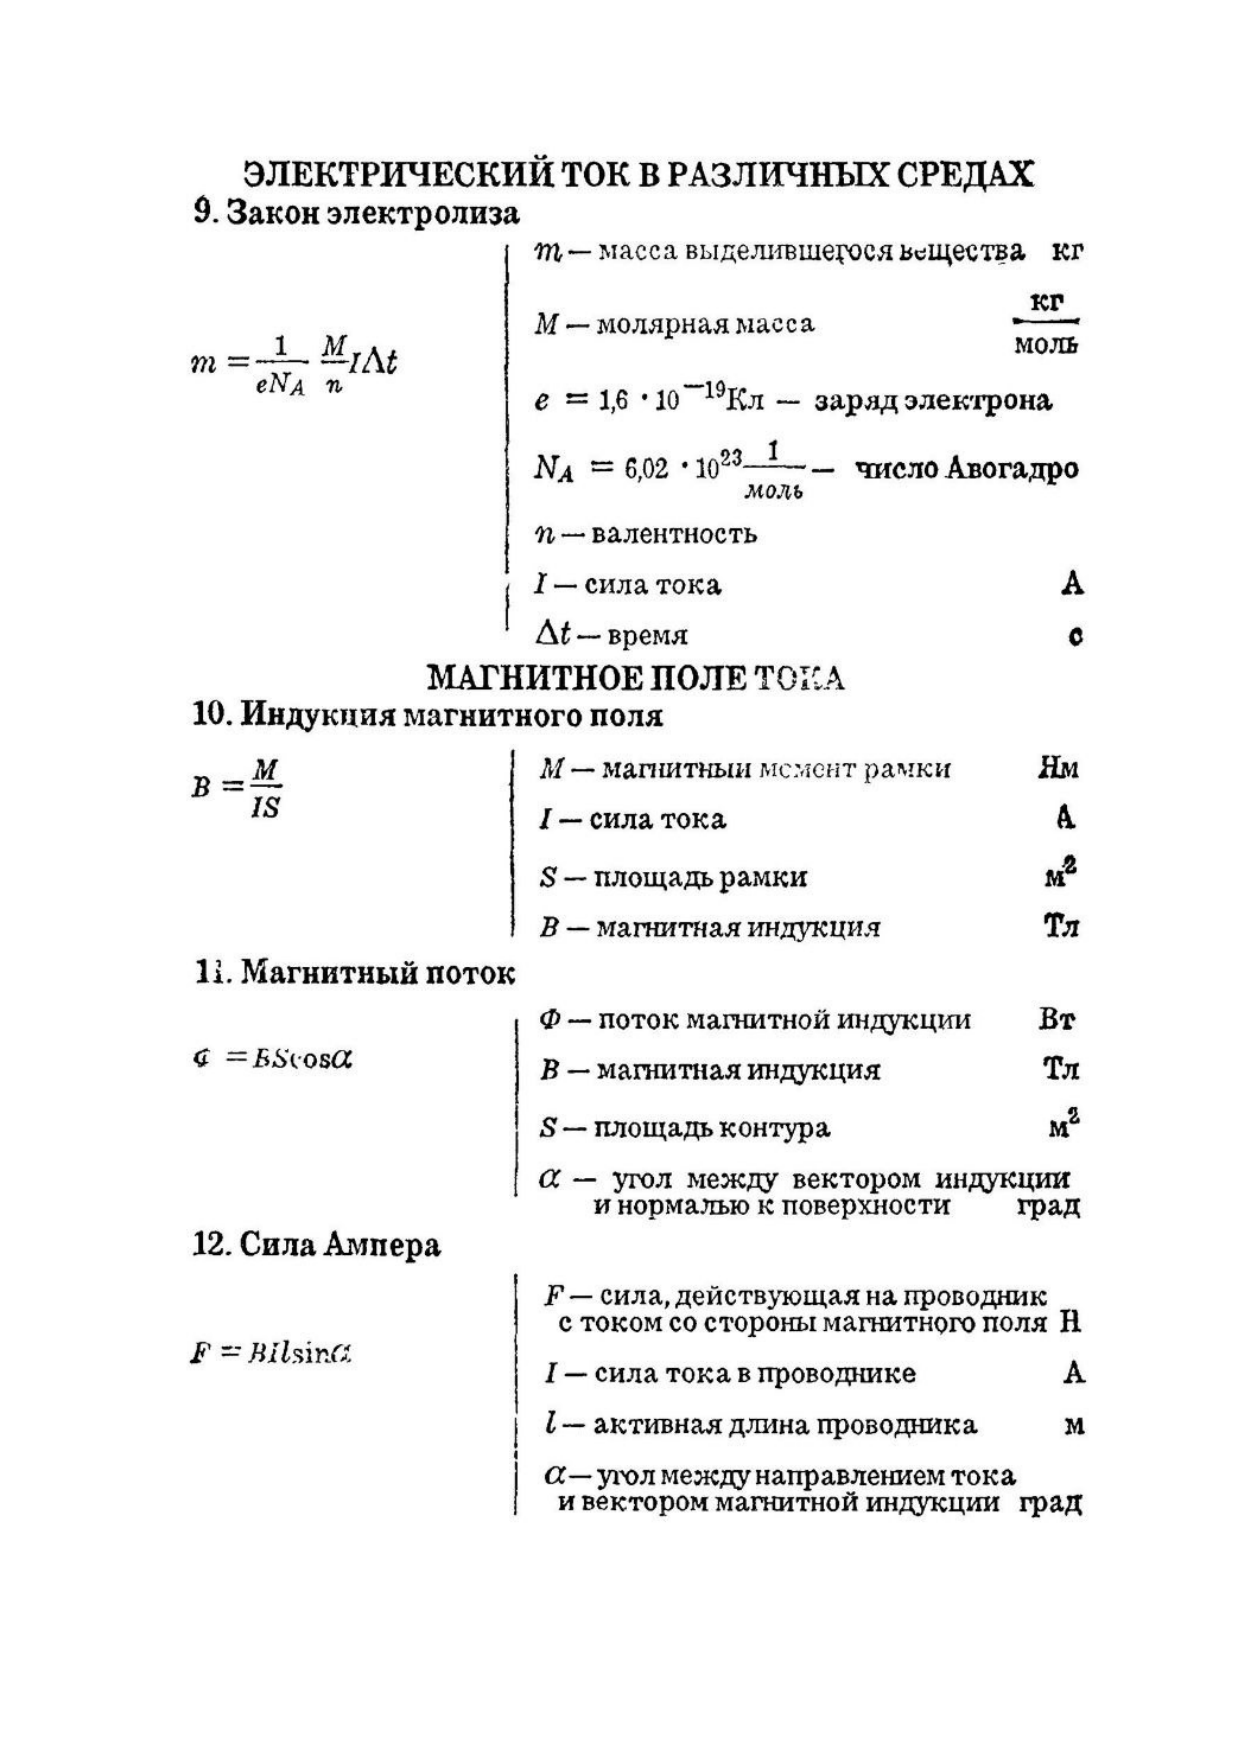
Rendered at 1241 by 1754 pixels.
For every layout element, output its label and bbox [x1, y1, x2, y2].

picture [177, 118, 1117, 1636]
